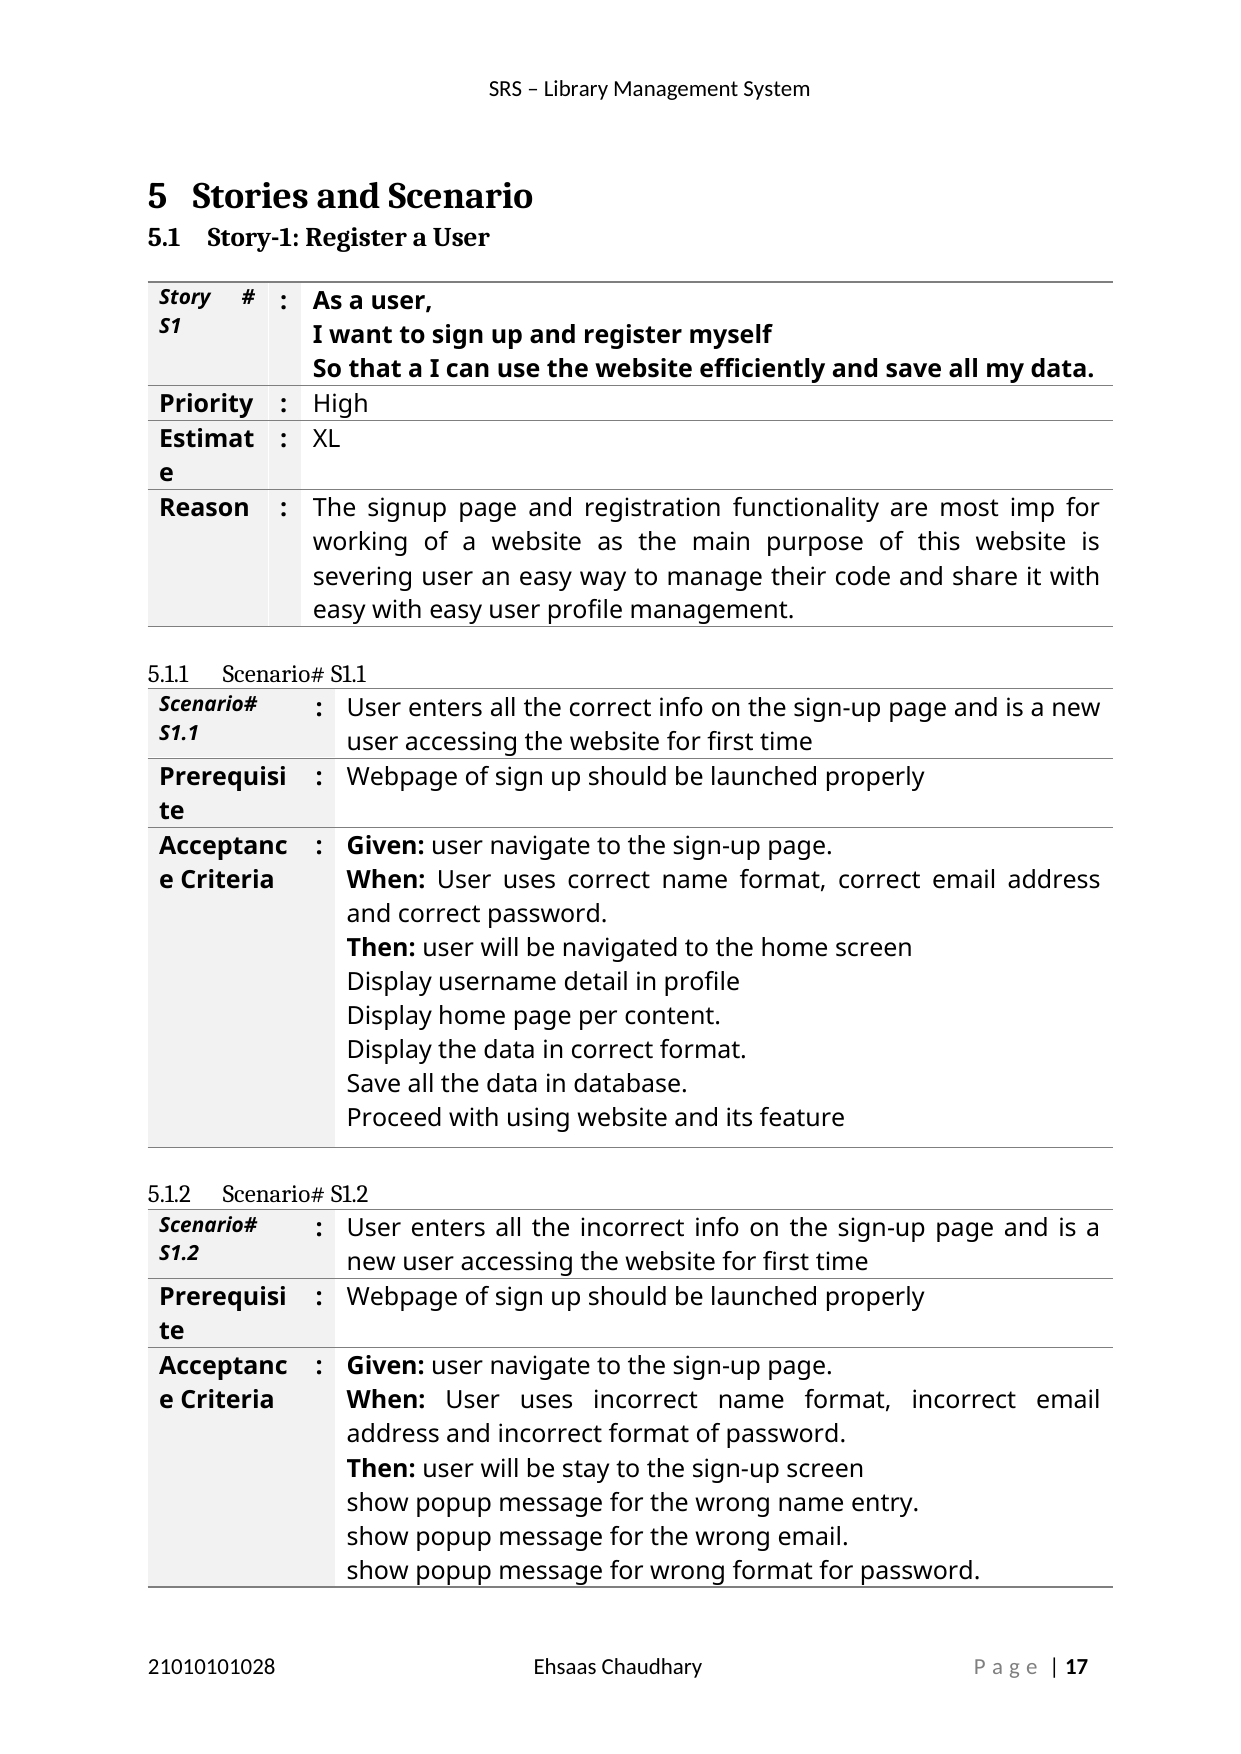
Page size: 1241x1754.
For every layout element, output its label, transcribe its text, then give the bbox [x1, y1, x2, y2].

table_cell : [269, 386, 301, 420]
table_cell Estimate [148, 421, 268, 489]
table_cell Webpage of sign up should be launched properly [335, 759, 1113, 827]
table_cell : [304, 1348, 335, 1586]
table_cell : [269, 490, 301, 626]
table_header : [304, 1210, 335, 1278]
table_cell : [304, 828, 335, 1147]
table_header User enters all the incorrect info on the sign-up page and is a new user accessing the website for first time [335, 1210, 1113, 1278]
table_cell Acceptance Criteria [148, 828, 304, 1147]
table_cell Prerequisite [148, 759, 304, 827]
table_header Scenario# S1.1 [148, 689, 304, 757]
table_cell Priority [148, 386, 268, 420]
subtitle Scenario# S1.1 [148, 659, 1152, 688]
table_cell XL [301, 421, 1113, 489]
table_header Story # S1 [148, 283, 268, 385]
table_cell Webpage of sign up should be launched properly [335, 1279, 1113, 1347]
subtitle Stories and Scenario [148, 175, 1152, 218]
subtitle Story-1: Register a User [148, 222, 1152, 253]
table_cell : [304, 759, 335, 827]
table_cell High [301, 386, 1113, 420]
table_cell Reason [148, 490, 268, 626]
table_cell : [304, 1279, 335, 1347]
table_header As a user, I want to sign up and register myself So that a I can use the website efficiently and save all my data. [301, 283, 1113, 385]
table_header : [269, 283, 301, 385]
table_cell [335, 1348, 1113, 1586]
subtitle Scenario# S1.2 [148, 1180, 1152, 1209]
table_header : [304, 689, 335, 757]
table_cell Acceptance Criteria [148, 1348, 304, 1586]
table_cell : [269, 421, 301, 489]
table_cell The signup page and registration functionality are most imp for working of a website as the main purpose of this website is severing user an easy way to manage their code and share it with easy with easy user profile management. [301, 490, 1113, 626]
table_cell Given: user navigate to the sign-up page. When: User uses correct name format, correct email address and correct password. Then: user will be navigated to the home screen Display username detail in profile Display home page per content. Display the data in correct format. Save all the data in database. Proceed with using website and its feature [335, 828, 1113, 1147]
table_cell Prerequisite [148, 1279, 304, 1347]
table_header Scenario# S1.2 [148, 1210, 304, 1278]
table_header User enters all the correct info on the sign-up page and is a new user accessing the website for first time [335, 689, 1113, 757]
